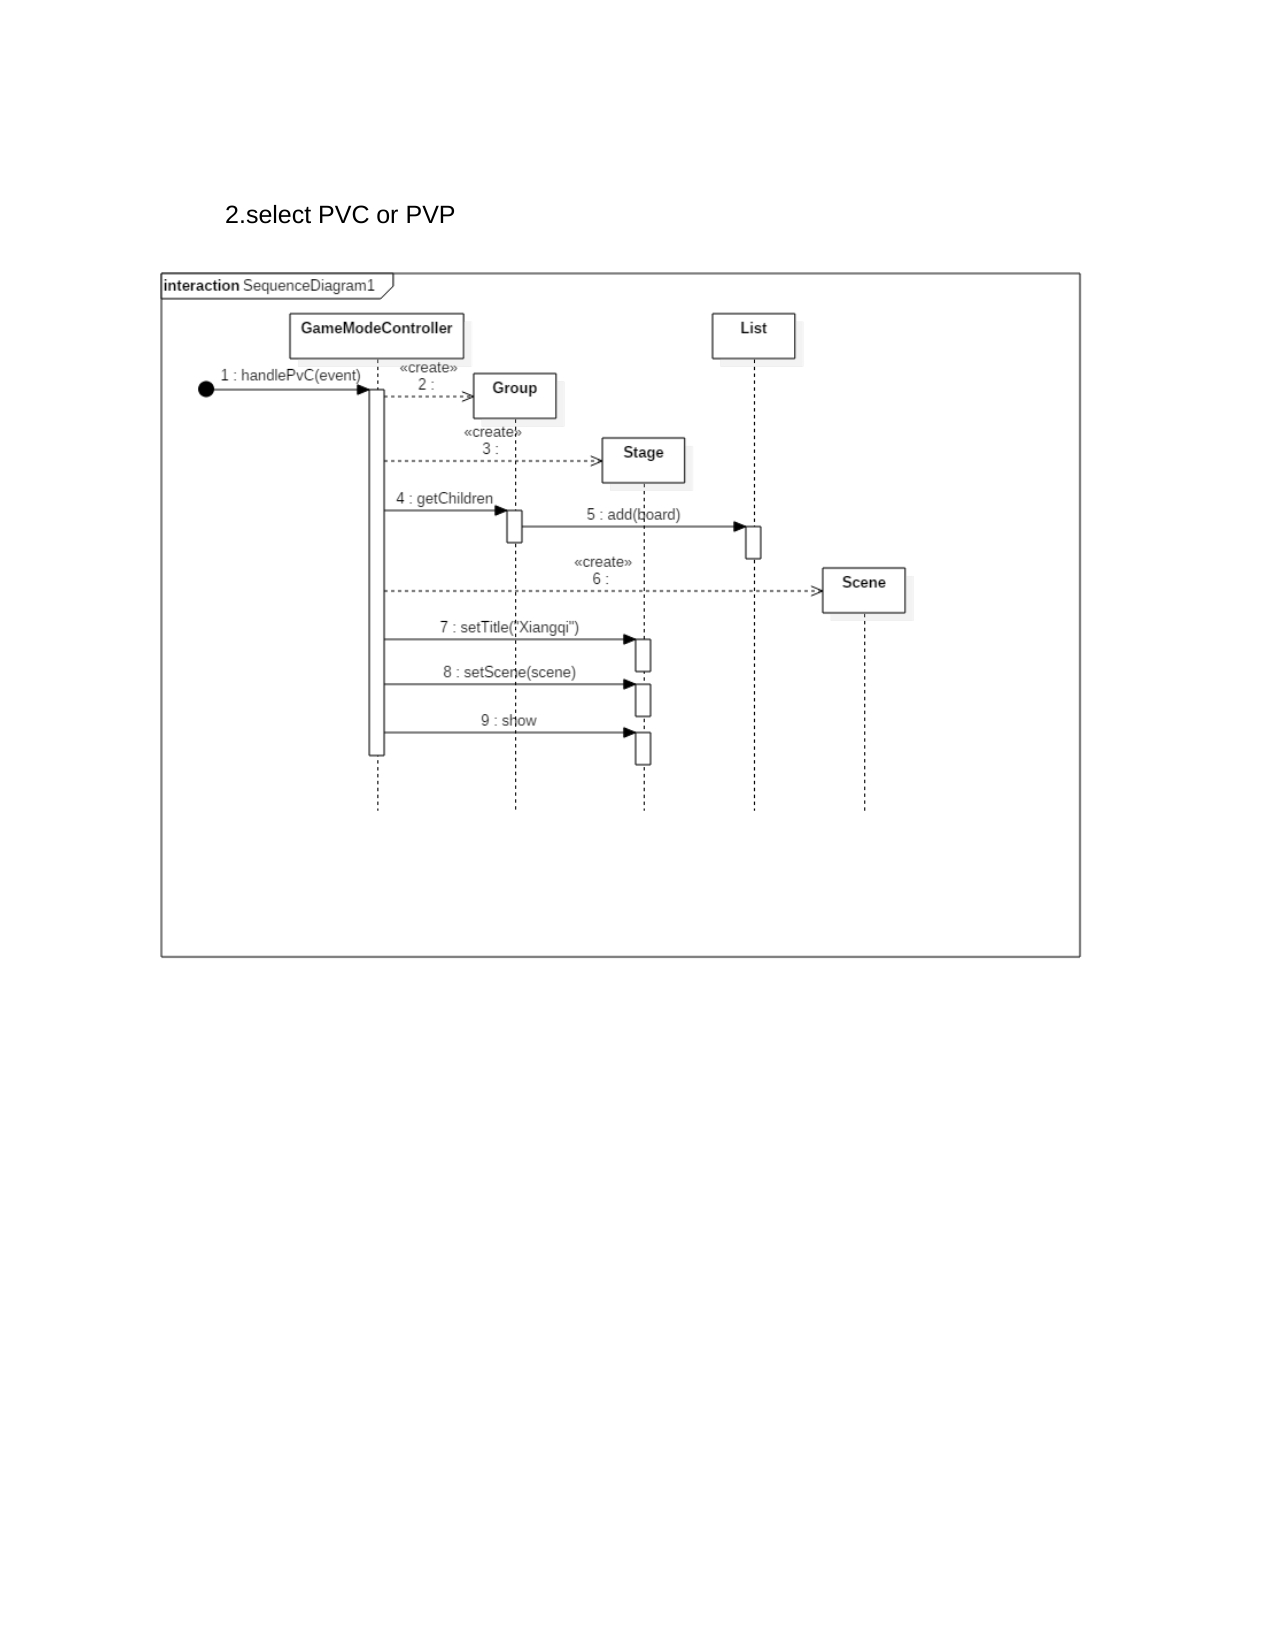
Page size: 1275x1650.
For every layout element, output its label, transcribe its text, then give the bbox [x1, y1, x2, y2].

picture [150, 262, 1125, 1003]
text 2.select PVC or PVP [150, 199, 1125, 228]
